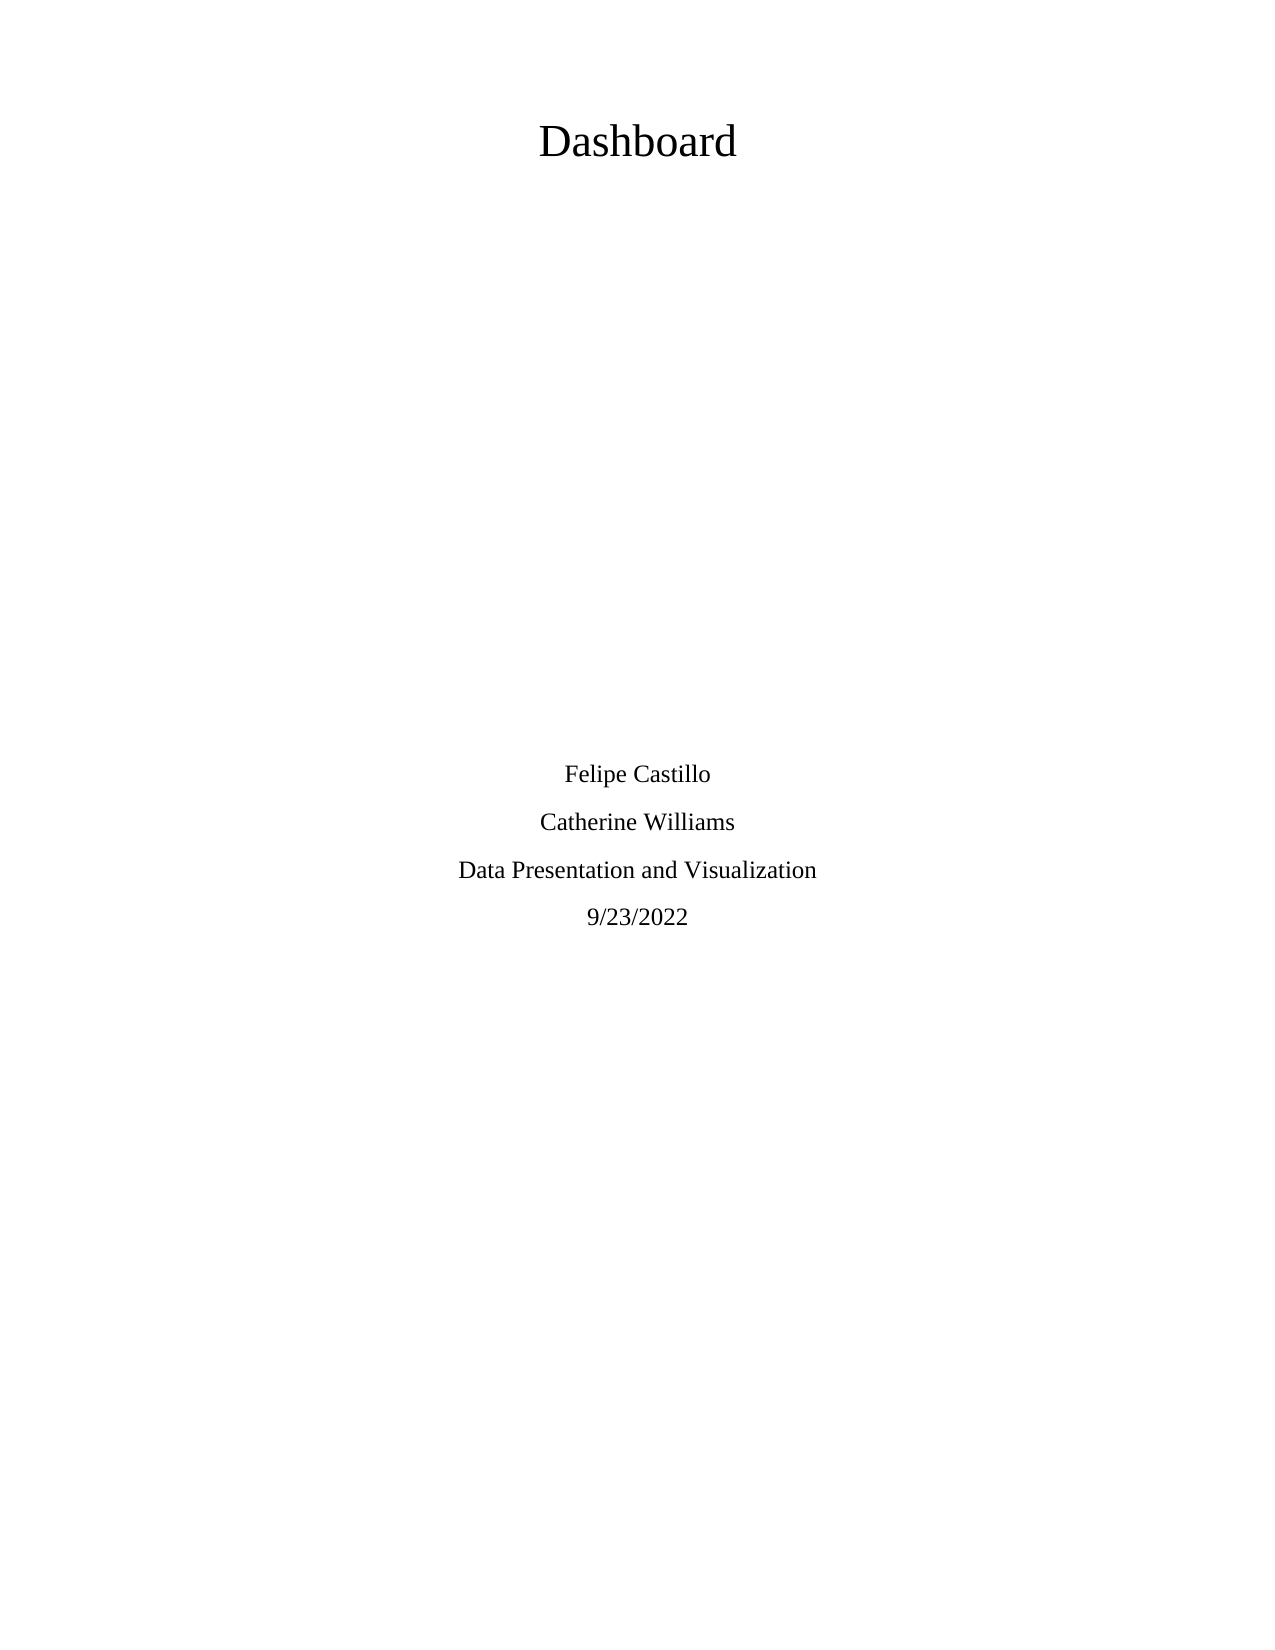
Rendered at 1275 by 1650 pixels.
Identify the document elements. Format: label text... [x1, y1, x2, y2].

text 9/23/2022 [19, 902, 1256, 931]
text Catherine Williams [19, 807, 1256, 836]
text Data Presentation and Visualization [19, 855, 1256, 883]
text Felipe Castillo [19, 759, 1256, 788]
text Dashboard [19, 113, 1256, 166]
